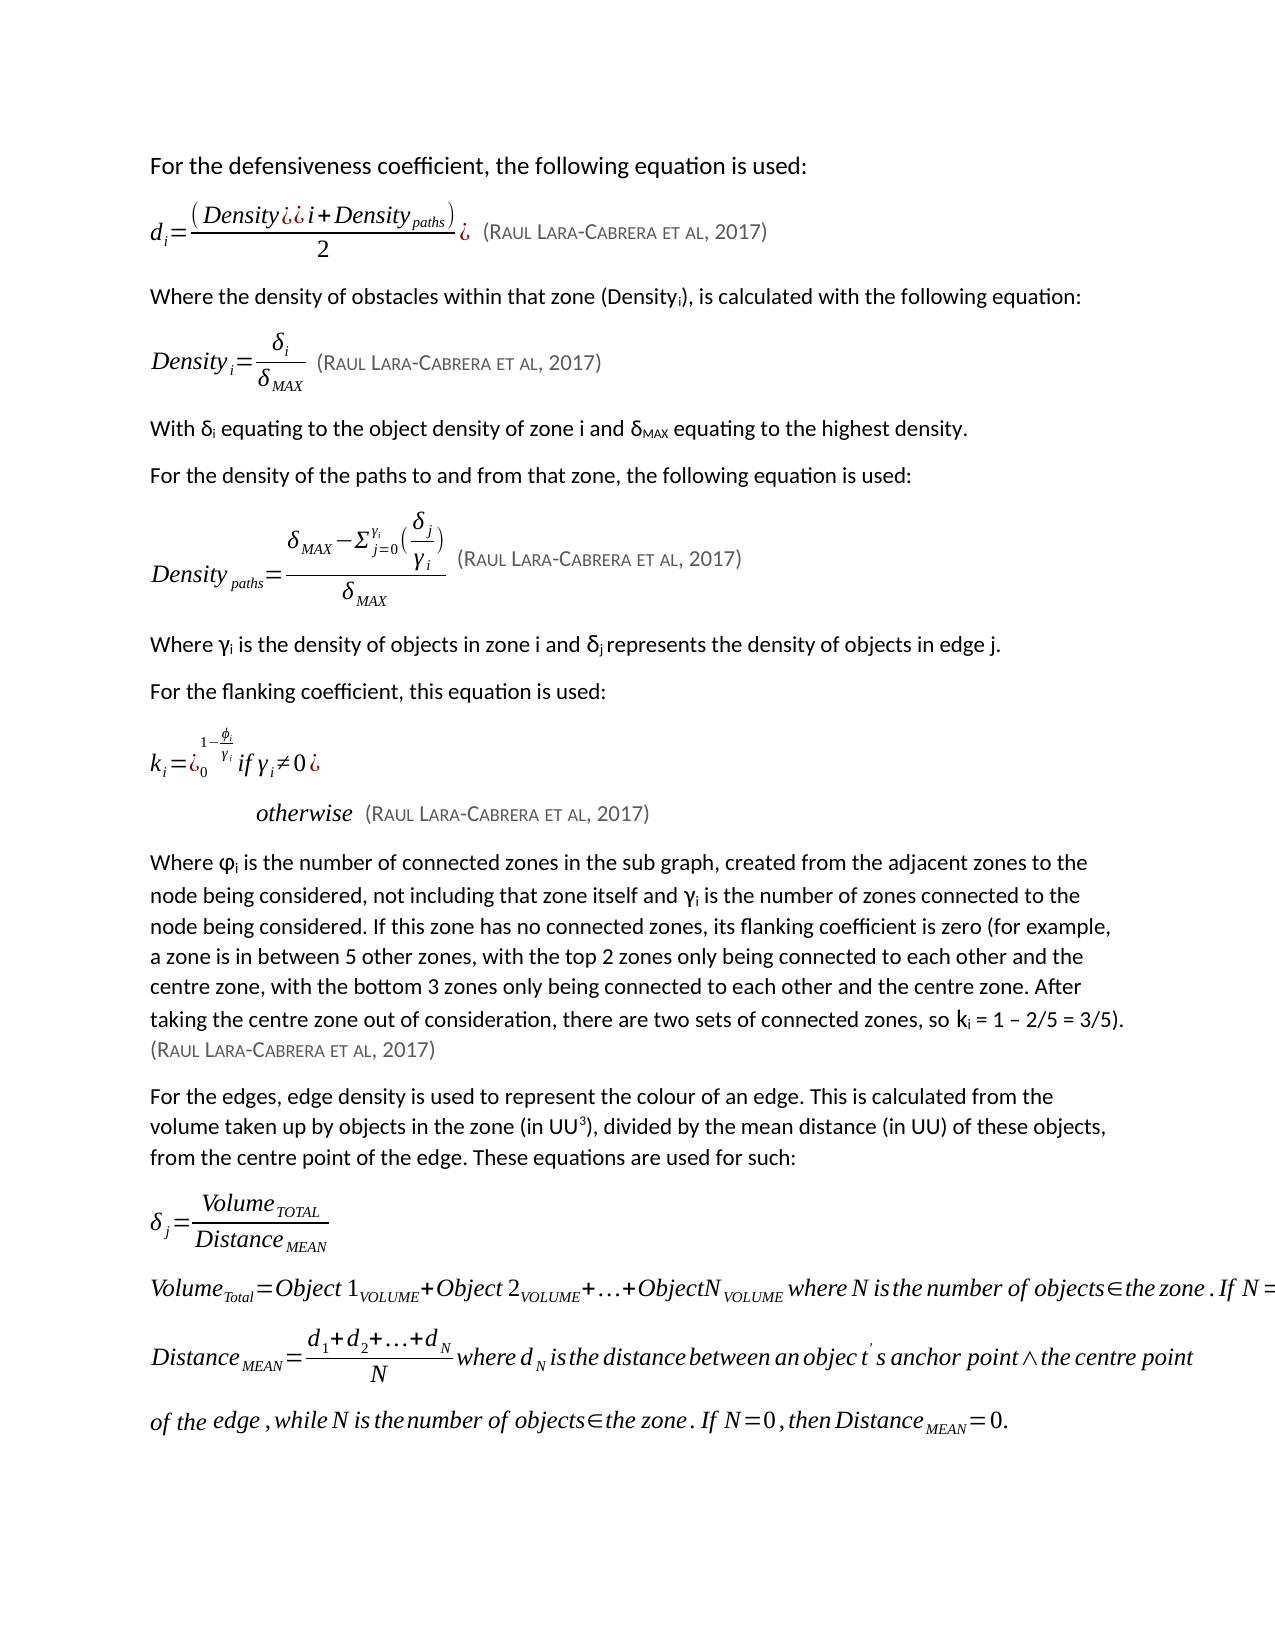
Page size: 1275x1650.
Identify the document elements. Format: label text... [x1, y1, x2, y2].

text (Raul Lara-Cabrera et al, 2017) [150, 799, 1125, 827]
text (Raul Lara-Cabrera et al, 2017) [150, 329, 1125, 395]
text For the edges, edge density is used to represent the colour of an edge. This is calculated from the volume taken up by objects in the zone (in UU3), divided by the mean distance (in UU) of these objects, from the centre point of the edge. These equations are used for such: [150, 1082, 1125, 1171]
text For the defensiveness coefficient, the following equation is used: [150, 150, 1125, 181]
text Where γi is the density of objects in zone i and δj represents the density of objects in edge j. [150, 628, 1125, 658]
text With δi equating to the object density of zone i and δMAX equating to the highest density. [150, 414, 1125, 442]
text (Raul Lara-Cabrera et al, 2017) [150, 199, 1125, 263]
text For the flanking coefficient, this equation is used: [150, 677, 1125, 706]
text For the density of the paths to and from that zone, the following equation is used: [150, 461, 1125, 489]
text Where φi is the number of connected zones in the sub graph, created from the adjacent zones to the node being considered, not including that zone itself and γi is the number of zones connected to the node being considered. If this zone has no connected zones, its flanking coefficient is zero (for example, a zone is in between 5 other zones, with the top 2 zones only being connected to each other and the centre zone, with the bottom 3 zones only being connected to each other and the centre zone. After taking the centre zone out of consideration, there are two sets of connected zones, so ki = 1 – 2/5 = 3/5). (Raul Lara-Cabrera et al, 2017) [150, 846, 1125, 1063]
text Where the density of obstacles within that zone (Densityi), is calculated with the following equation: [150, 282, 1125, 310]
text (Raul Lara-Cabrera et al, 2017) [150, 508, 1125, 609]
